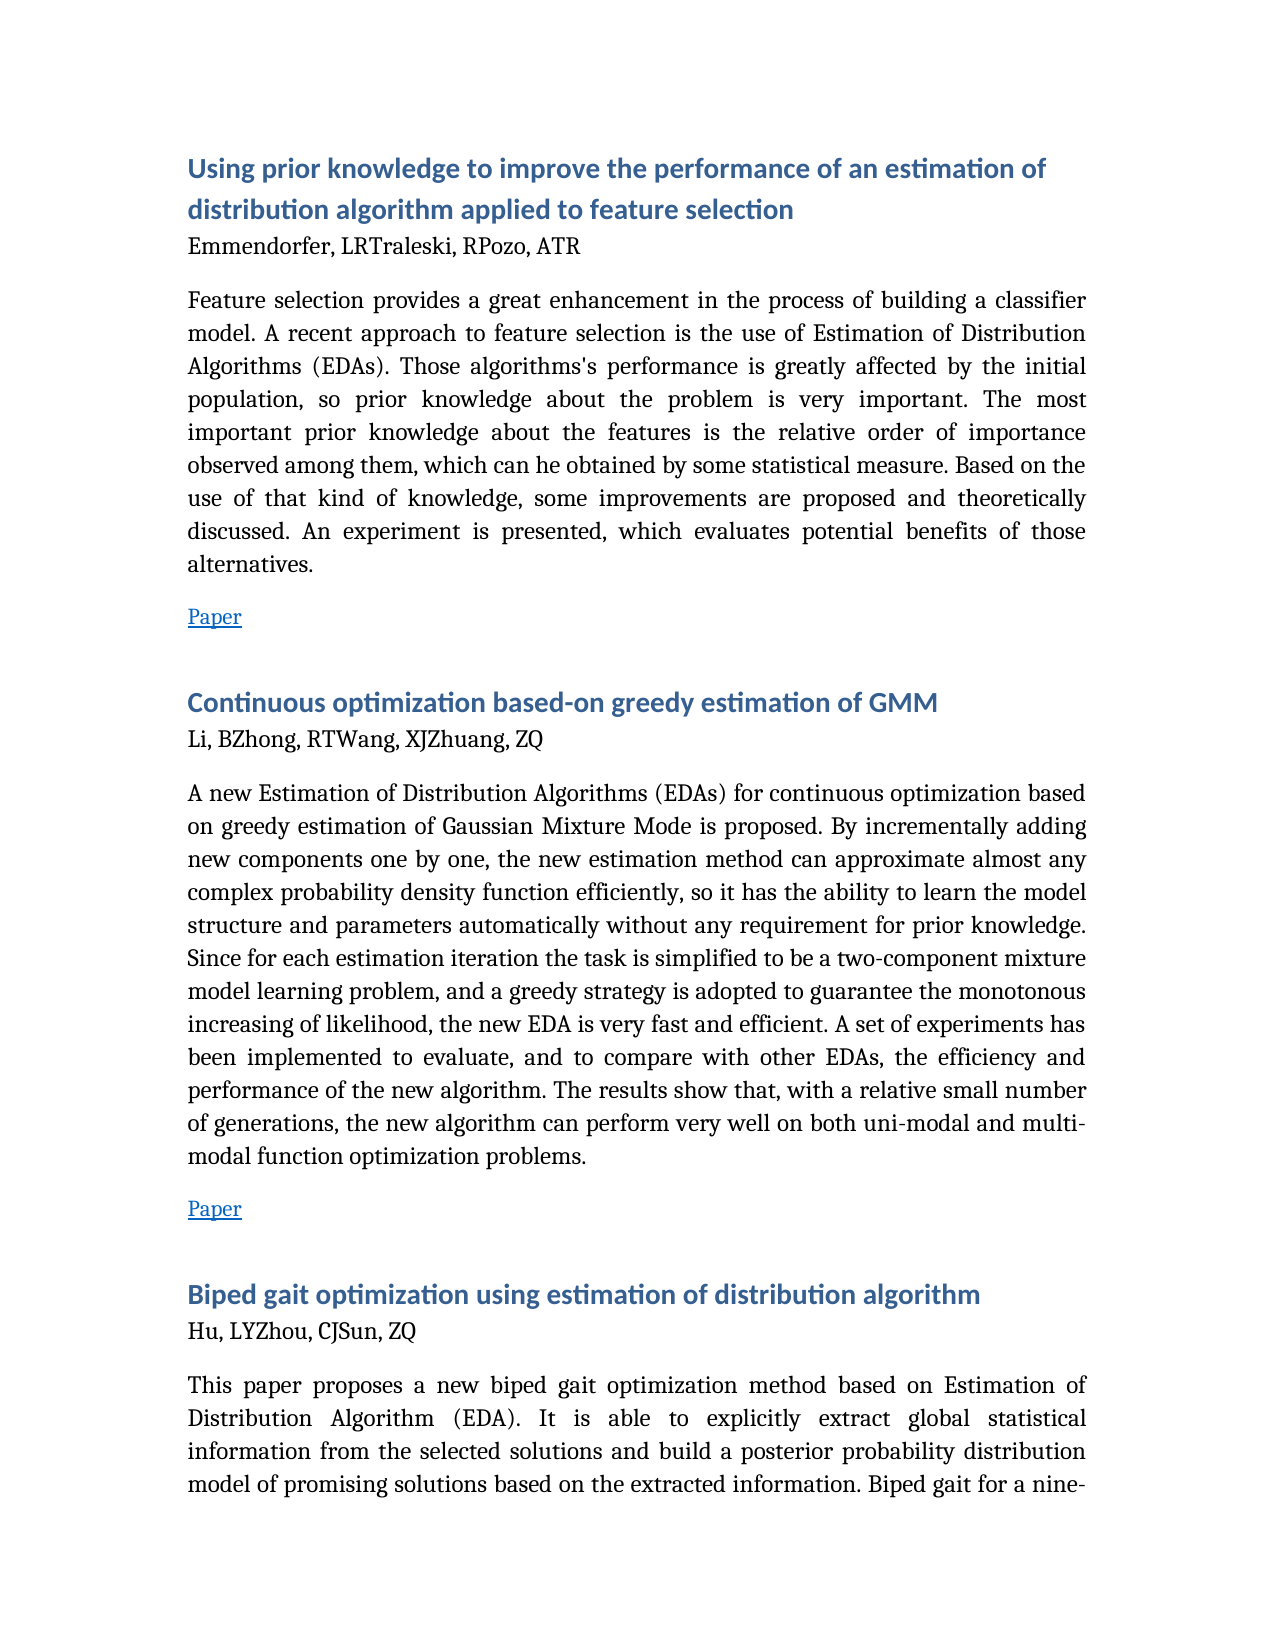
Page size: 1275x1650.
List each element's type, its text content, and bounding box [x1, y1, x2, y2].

text A new Estimation of Distribution Algorithms (EDAs) for continuous optimization based on greedy estimation of Gaussian Mixture Mode is proposed. By incrementally adding new components one by one, the new estimation method can approximate almost any complex probability density function efficiently, so it has the ability to learn the model structure and parameters automatically without any requirement for prior knowledge. Since for each estimation iteration the task is simplified to be a two-component mixture model learning problem, and a greedy strategy is adopted to guarantee the monotonous increasing of likelihood, the new EDA is very fast and efficient. A set of experiments has been implemented to evaluate, and to compare with other EDAs, the efficiency and performance of the new algorithm. The results show that, with a relative small number of generations, the new algorithm can perform very well on both uni-modal and multi-modal function optimization problems. [187, 779, 1087, 1171]
subtitle Using prior knowledge to improve the performance of an estimation of distribution algorithm applied to feature selection [187, 150, 1087, 227]
text Hu, LYZhou, CJSun, ZQ [187, 1317, 1087, 1346]
text Paper [187, 1196, 1087, 1222]
text Emmendorfer, LRTraleski, RPozo, ATR [187, 232, 1087, 261]
subtitle Biped gait optimization using estimation of distribution algorithm [187, 1276, 1087, 1312]
text Li, BZhong, RTWang, XJZhuang, ZQ [187, 725, 1087, 754]
subtitle Continuous optimization based-on greedy estimation of GMM [187, 684, 1087, 719]
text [187, 1371, 1087, 1499]
text Feature selection provides a great enhancement in the process of building a classifier model. A recent approach to feature selection is the use of Estimation of Distribution Algorithms (EDAs). Those algorithms's performance is greatly affected by the initial population, so prior knowledge about the problem is very important. The most important prior knowledge about the features is the relative order of importance observed among them, which can he obtained by some statistical measure. Based on the use of that kind of knowledge, some improvements are proposed and theoretically discussed. An experiment is presented, which evaluates potential benefits of those alternatives. [187, 286, 1087, 579]
text Paper [187, 604, 1087, 630]
